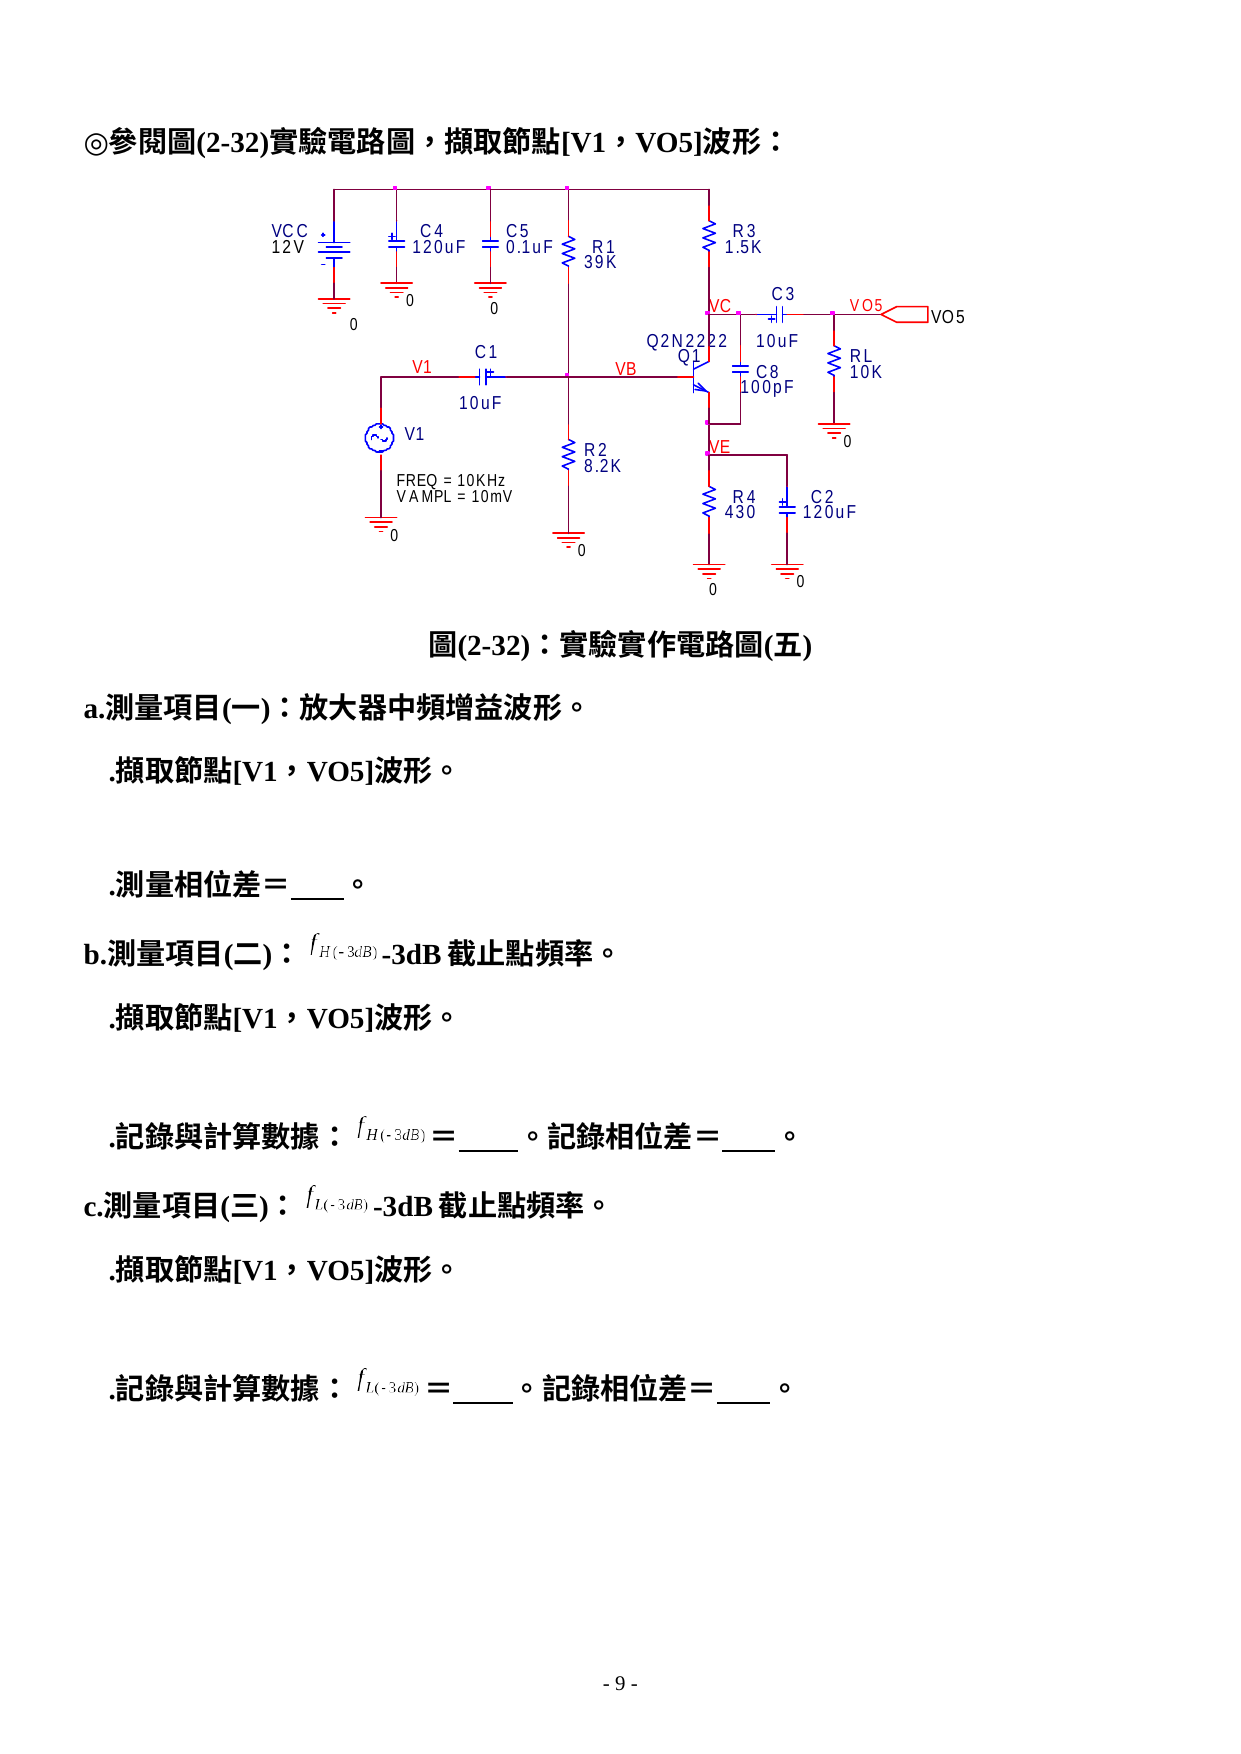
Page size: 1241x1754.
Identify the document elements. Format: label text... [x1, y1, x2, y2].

text ◎參閱圖(2-32)實驗電路圖，擷取節點[V1，VO5]波形： [83, 118, 1157, 161]
text b.測量項目(二)：-3dB截止點頻率。 [83, 925, 1157, 973]
text 圖(2-32)：實驗實作電路圖(五) [83, 621, 1157, 663]
text a.測量項目(一)：放大器中頻增益波形。 [83, 684, 1157, 727]
text .測量相位差＝ 。 [108, 862, 1157, 904]
text .記錄與計算數據：＝ 。記錄相位差＝ 。 [108, 1360, 1157, 1408]
text c.測量項目(三)：-3dB截止點頻率。 [83, 1177, 1157, 1225]
text .記錄與計算數據：＝ 。記錄相位差＝ 。 [108, 1108, 1157, 1156]
text .擷取節點[V1，VO5]波形。 [108, 1246, 1157, 1289]
text .擷取節點[V1，VO5]波形。 [108, 748, 1157, 790]
text .擷取節點[V1，VO5]波形。 [108, 994, 1157, 1037]
